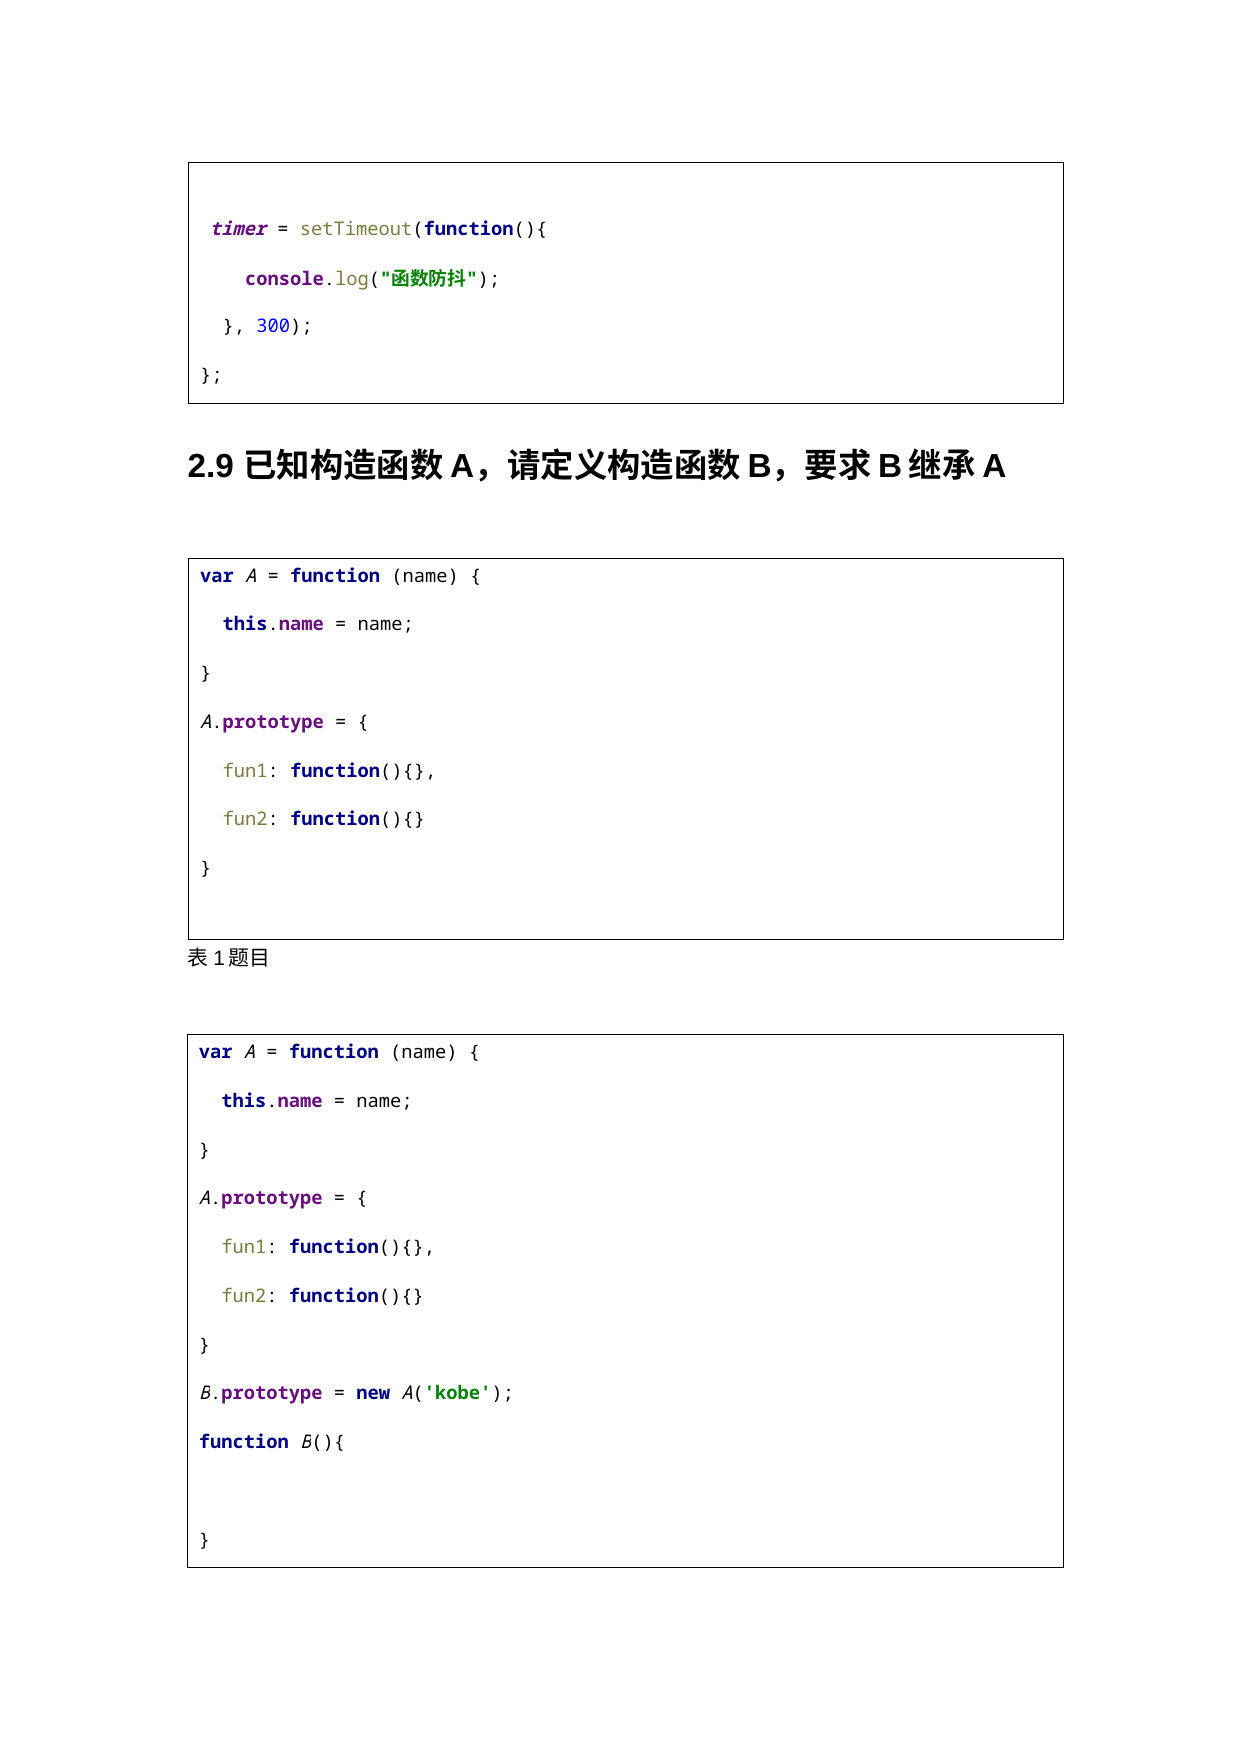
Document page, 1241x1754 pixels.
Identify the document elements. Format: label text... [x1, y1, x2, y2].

text 表 1题目 [187, 940, 1053, 973]
subtitle 已知构造函数A，请定义构造函数B，要求B继承A [187, 431, 1053, 496]
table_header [188, 1035, 1063, 1567]
table_header var A = function (name) { this.name = name; } A.prototype = { fun1: function(){}, fun2: function(){} } [189, 559, 1063, 939]
